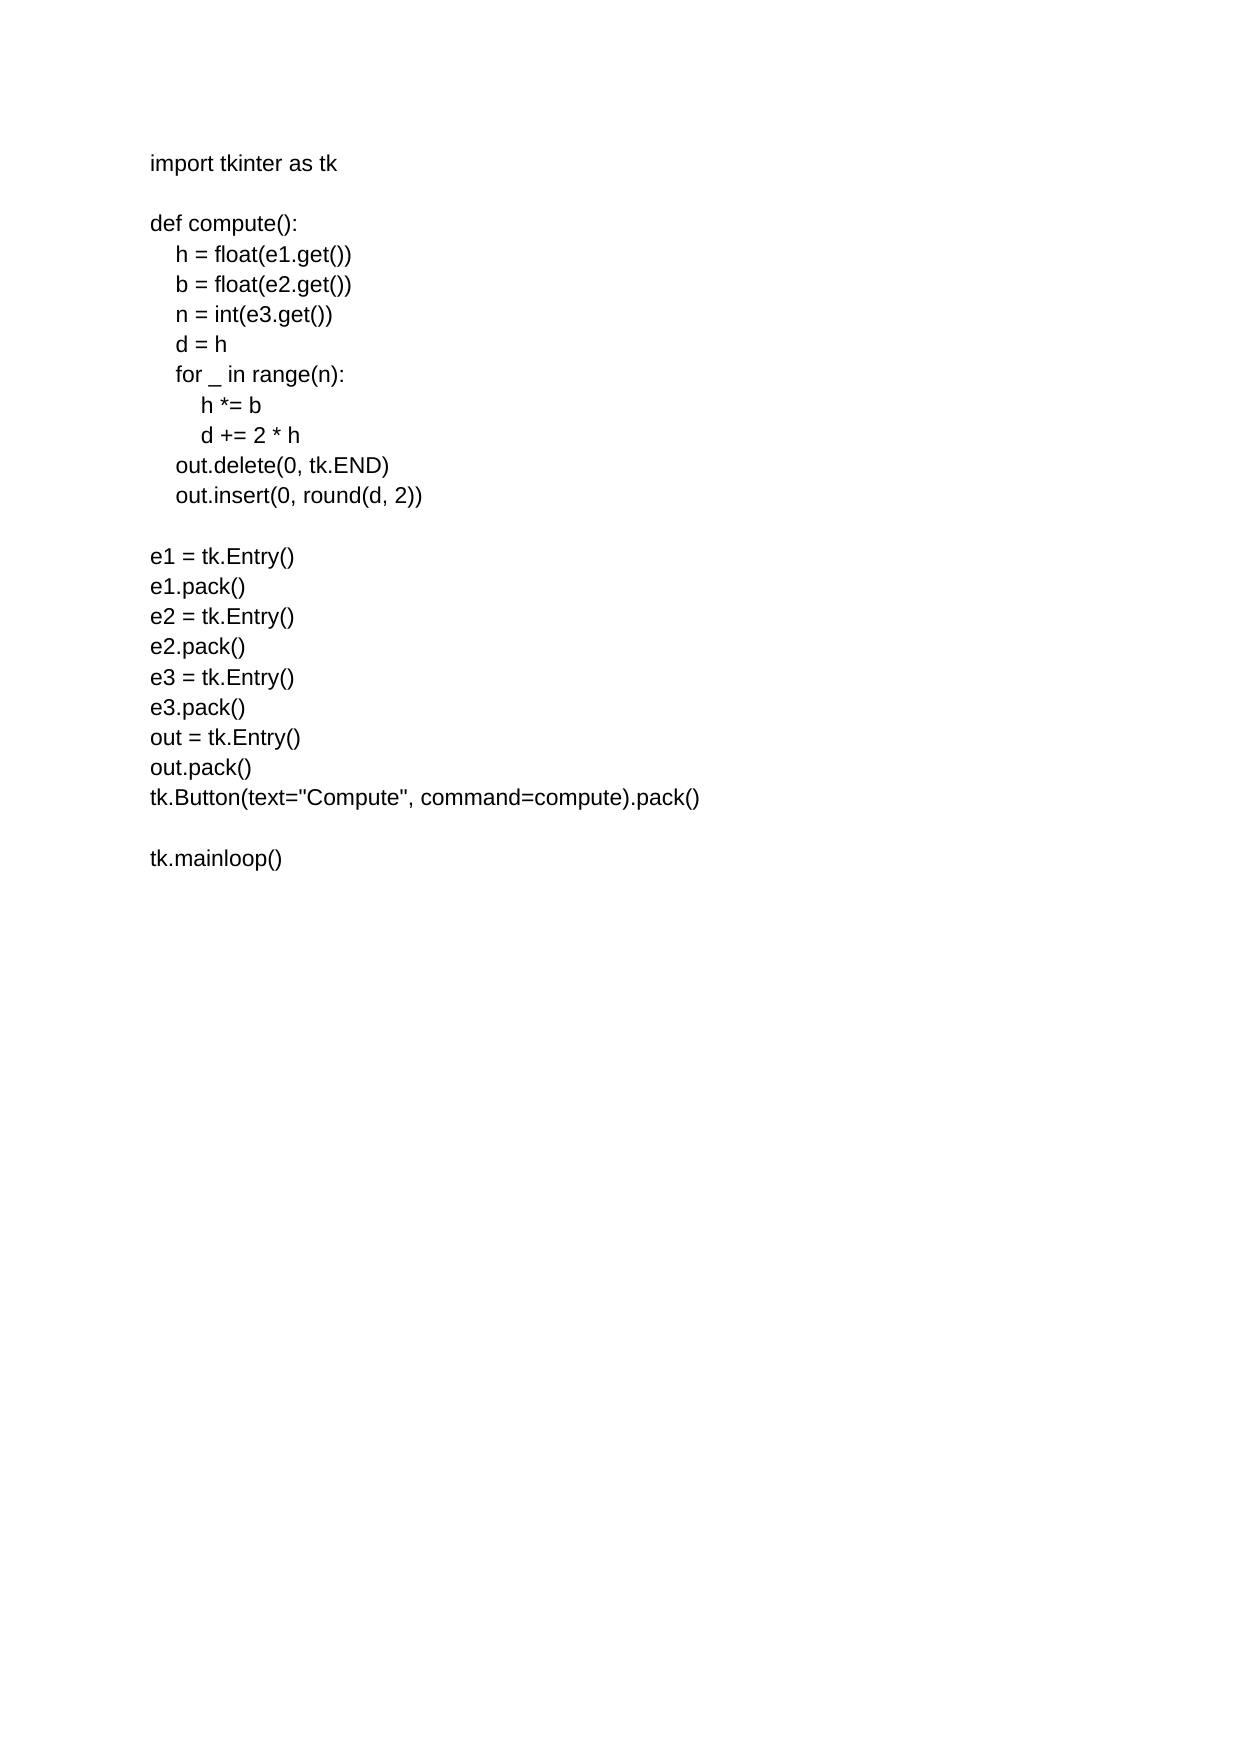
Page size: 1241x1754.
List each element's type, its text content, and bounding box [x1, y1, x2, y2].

text tk.Button(text="Compute", command=compute).pack() [150, 784, 1090, 811]
text e1 = tk.Entry() [150, 543, 1090, 569]
text out.insert(0, round(d, 2)) [150, 482, 1090, 509]
text h = float(e1.get()) [150, 241, 1090, 267]
text e2 = tk.Entry() [150, 603, 1090, 629]
text d = h [150, 331, 1090, 358]
text e3.pack() [150, 694, 1090, 720]
text def compute(): [150, 210, 1090, 237]
text out = tk.Entry() [150, 724, 1090, 750]
text h *= b [150, 392, 1090, 418]
text e3 = tk.Entry() [150, 663, 1090, 690]
text b = float(e2.get()) [150, 271, 1090, 297]
text d += 2 * h [150, 422, 1090, 448]
text import tkinter as tk [150, 150, 1090, 176]
text e1.pack() [150, 573, 1090, 599]
text n = int(e3.get()) [150, 301, 1090, 327]
text for _ in range(n): [150, 361, 1090, 388]
text e2.pack() [150, 633, 1090, 660]
text out.delete(0, tk.END) [150, 452, 1090, 478]
text out.pack() [150, 754, 1090, 781]
text tk.mainloop() [150, 845, 1090, 871]
